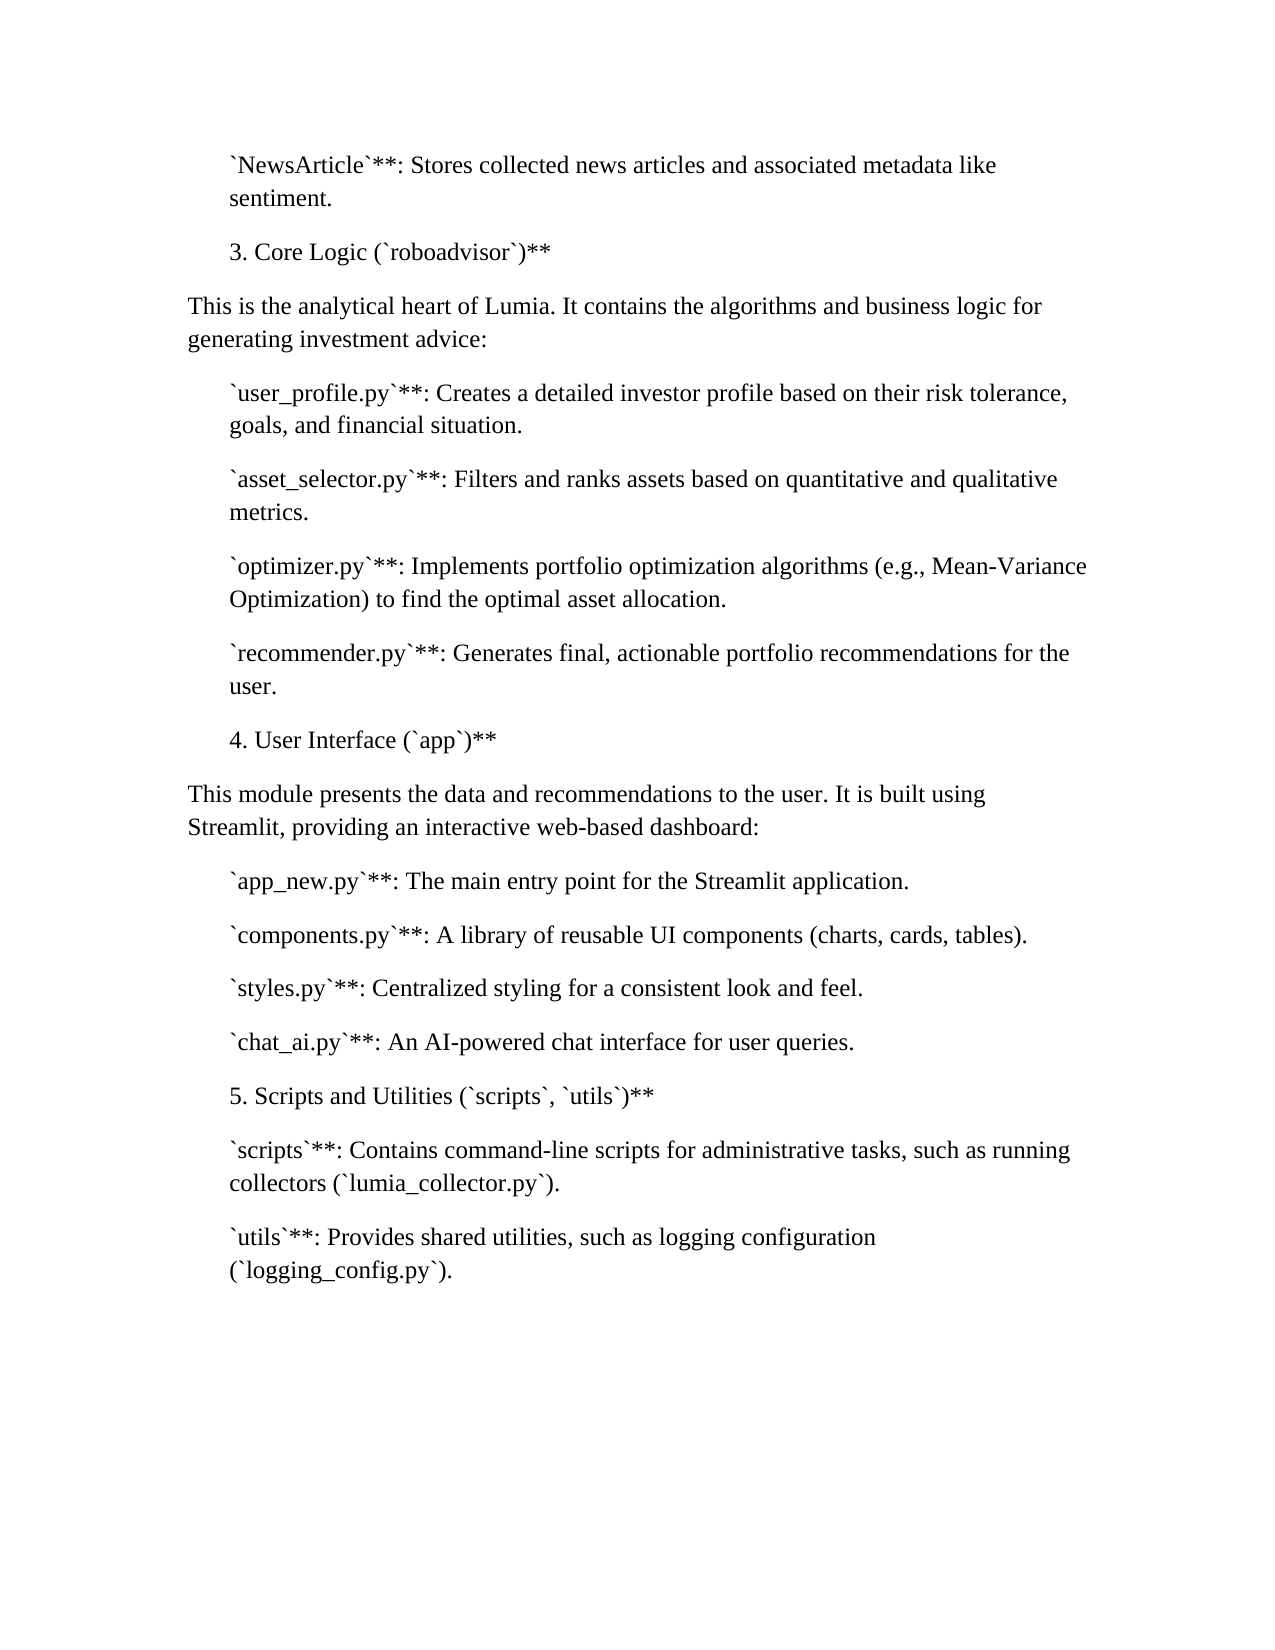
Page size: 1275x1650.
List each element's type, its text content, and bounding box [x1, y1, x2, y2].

text This is the analytical heart of Lumia. It contains the algorithms and business logic for generating investment advice: [187, 291, 1087, 352]
text `user_profile.py`**: Creates a detailed investor profile based on their risk tolerance, goals, and financial situation. [229, 378, 1087, 439]
text `styles.py`**: Centralized styling for a consistent look and feel. [229, 973, 1087, 1002]
text `utils`**: Provides shared utilities, such as logging configuration (`logging_config.py`). [229, 1222, 1087, 1284]
text `optimizer.py`**: Implements portfolio optimization algorithms (e.g., Mean-Variance Optimization) to find the optimal asset allocation. [229, 551, 1087, 613]
text `app_new.py`**: The main entry point for the Streamlit application. [229, 866, 1087, 894]
text `recommender.py`**: Generates final, actionable portfolio recommendations for the user. [229, 638, 1087, 700]
text This module presents the data and recommendations to the user. It is built using Streamlit, providing an interactive web-based dashboard: [187, 779, 1087, 841]
text `chat_ai.py`**: An AI-powered chat interface for user queries. [229, 1027, 1087, 1056]
text 5. Scripts and Utilities (`scripts`, `utils`)** [229, 1081, 1087, 1110]
text `components.py`**: A library of reusable UI components (charts, cards, tables). [229, 920, 1087, 948]
text `scripts`**: Contains command-line scripts for administrative tasks, such as running collectors (`lumia_collector.py`). [229, 1135, 1087, 1197]
text `NewsArticle`**: Stores collected news articles and associated metadata like sentiment. [229, 150, 1087, 212]
text `asset_selector.py`**: Filters and ranks assets based on quantitative and qualitative metrics. [229, 464, 1087, 526]
text 3. Core Logic (`roboadvisor`)** [229, 237, 1087, 266]
text 4. User Interface (`app`)** [229, 725, 1087, 754]
